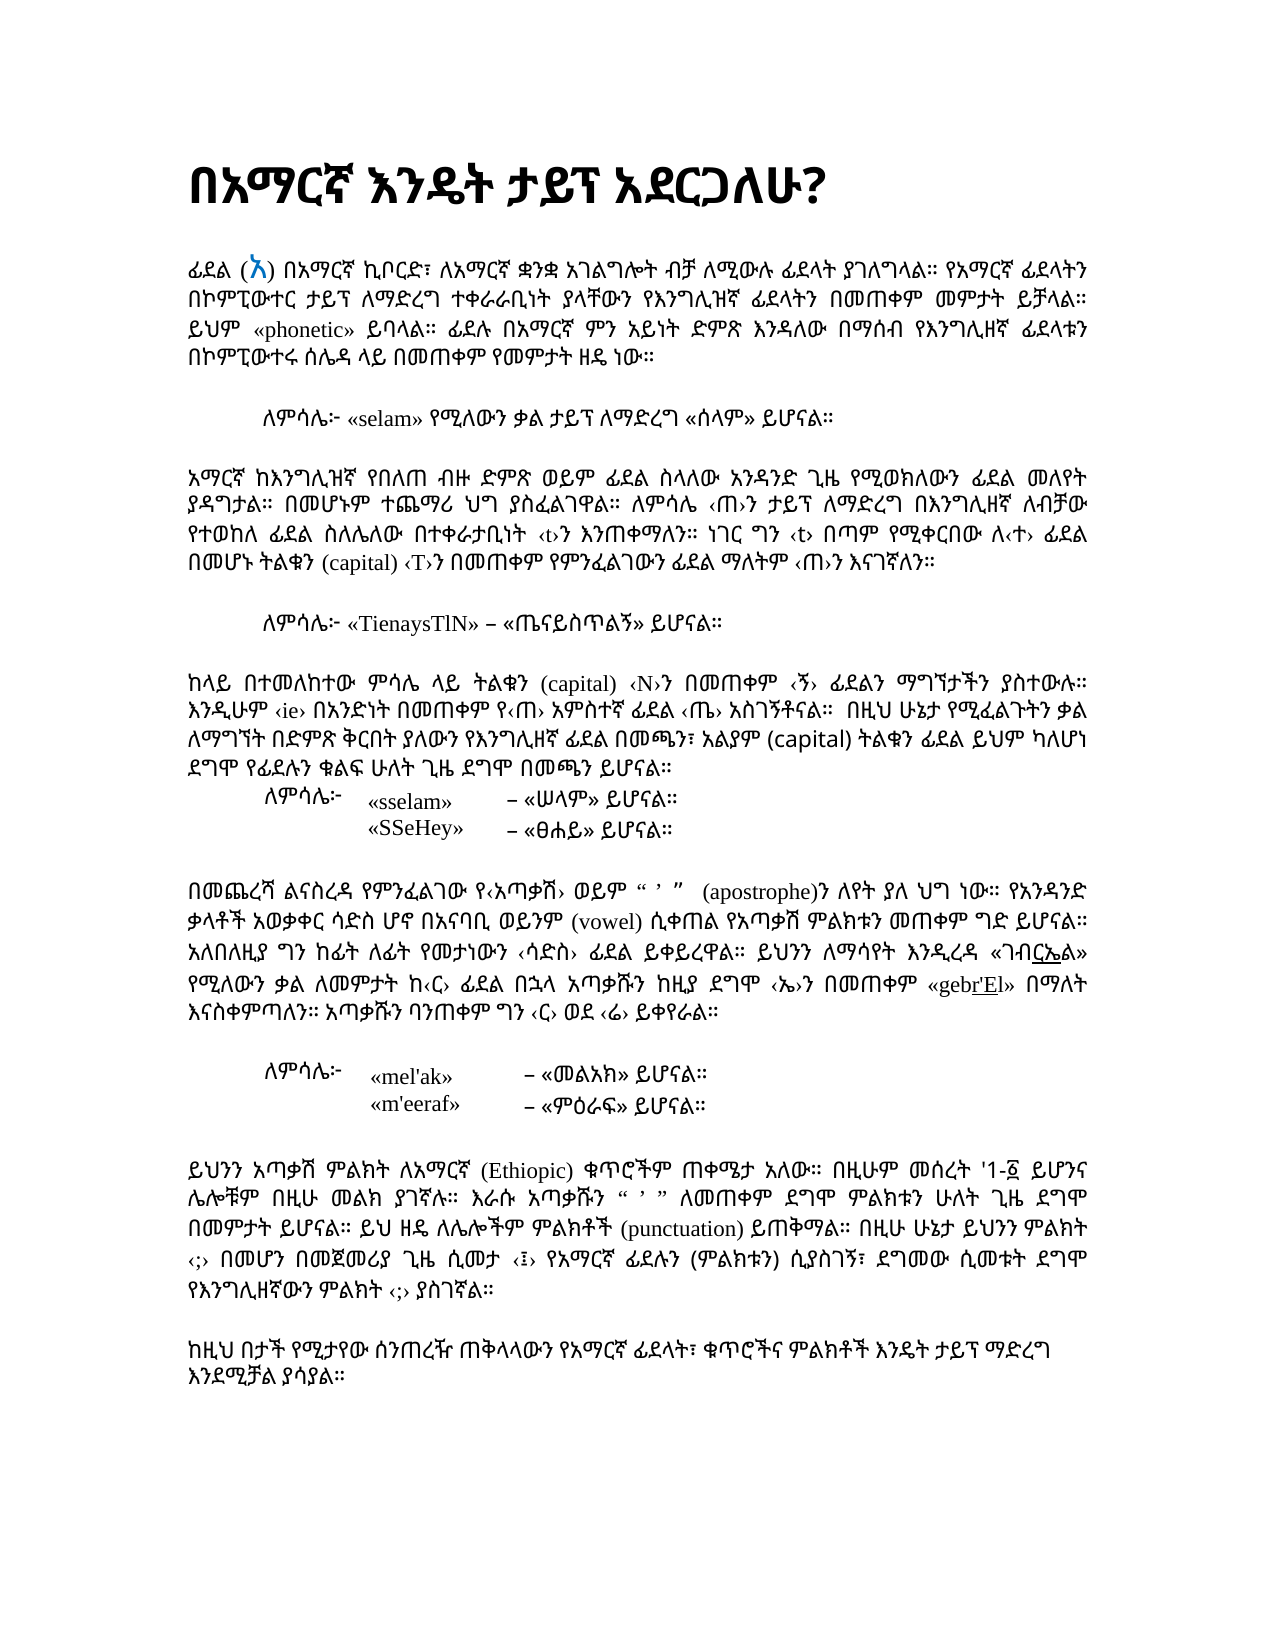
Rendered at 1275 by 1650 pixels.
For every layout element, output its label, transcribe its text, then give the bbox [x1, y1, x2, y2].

subtitle በአማርኛ እንዴት ታይፕ አደርጋለሁ? [187, 150, 1087, 218]
text ከላይ በተመለከተው ምሳሌ ላይ ትልቁን (capital) ‹N›ን በመጠቀም ‹ኝ› ፊደልን ማግኘታችን ያስተውሉ። እንዲሁም ‹ie› በአንድነት በመጠቀም የ‹ጠ› አምስተኛ ፊደል ‹ጤ› አስገኝቶናል። በዚህ ሁኔታ የሚፈልጉትን ቃል ለማግኘት በድምጽ ቅርበት ያለውን የእንግሊዘኛ ፊደል በመጫን፣ አልያም (capital) ትልቁን ፊደል ይህም ካለሆነ ደግሞ የፊደሉን ቁልፍ ሁለት ጊዜ ደግሞ በመጫን ይሆናል። [187, 670, 1087, 781]
table_header «mel'ak» «m'eeraf» [368, 1057, 516, 1122]
table_header ለምሳሌ፦ [263, 781, 366, 847]
text ለምሳሌ፦ «selam» የሚለውን ቃል ታይፕ ለማድረግ «ሰላም» ይሆናል። [187, 402, 1087, 433]
text ይህንን አጣቃሽ ምልክት ለአማርኛ (Ethiopic) ቁጥሮችም ጠቀሜታ አለው። በዚሁም መሰረት '1-፩ ይሆንና ሌሎቹም በዚሁ መልክ ያገኛሉ። እራሱ አጣቃሹን “ ’ ” ለመጠቀም ደግሞ ምልክቱን ሁለት ጊዜ ደግሞ በመምታት ይሆናል። ይህ ዘዴ ለሌሎችም ምልክቶች (punctuation) ይጠቅማል። በዚሁ ሁኔታ ይህንን ምልክት ‹;› በመሆን በመጀመሪያ ጊዜ ሲመታ ‹፤› የአማርኛ ፊደሉን (ምልክቱን) ሲያስገኝ፣ ደግመው ሲመቱት ደግሞ የእንግሊዘኛውን ምልክት ‹;› ያስገኛል። [187, 1154, 1087, 1305]
table_header – «መልአክ» ይሆናል። – «ምዕራፍ» ይሆናል። [516, 1057, 788, 1122]
table_header «sselam» «SSeHey» [366, 781, 505, 847]
text ለምሳሌ፦ «TienaysTlN» – «ጤናይስጥልኝ» ይሆናል። [262, 607, 1087, 639]
text በመጨረሻ ልናስረዳ የምንፈልገው የ‹አጣቃሽ› ወይም “ ’ ” (apostrophe)ን ለየት ያለ ህግ ነው። የአንዳንድ ቃላቶች አወቃቀር ሳድስ ሆኖ በአናባቢ ወይንም (vowel) ሲቀጠል የአጣቃሽ ምልክቱን መጠቀም ግድ ይሆናል። አለበለዚያ ግን ከፊት ለፊት የመታነውን ‹ሳድስ› ፊደል ይቀይረዋል። ይህንን ለማሳየት እንዲረዳ «ገብርኤል» የሚለውን ቃል ለመምታት ከ‹ር› ፊደል በኋላ አጣቃሹን ከዚያ ደግሞ ‹ኤ›ን በመጠቀም «gebr'El» በማለት እናስቀምጣለን። አጣቃሹን ባንጠቀም ግን ‹ር› ወደ ‹ሬ› ይቀየራል። [187, 878, 1087, 1026]
table_header ለምሳሌ፦ [263, 1057, 368, 1122]
table_header – «ሠላም» ይሆናል። – «ፀሐይ» ይሆናል። [505, 781, 769, 847]
text አማርኛ ከእንግሊዝኛ የበለጠ ብዙ ድምጽ ወይም ፊደል ስላለው አንዳንድ ጊዜ የሚወክለውን ፊደል መለየት ያዳግታል። በመሆኑም ተጨማሪ ህግ ያስፈልገዋል። ለምሳሌ ‹ጠ›ን ታይፕ ለማድረግ በእንግሊዘኛ ለብቻው የተወከለ ፊደል ስለሌለው በተቀራታቢነት ‹t›ን እንጠቀማለን። ነገር ግን ‹t› በጣም የሚቀርበው ለ‹ተ› ፊደል በመሆኑ ትልቁን (capital) ‹T›ን በመጠቀም የምንፈልገውን ፊደል ማለትም ‹ጠ›ን እናገኛለን። [187, 465, 1087, 576]
text ከዚህ በታች የሚታየው ሰንጠረዥ ጠቅላላውን የአማርኛ ፊደላት፣ ቁጥሮችና ምልክቶች እንዴት ታይፕ ማድረግ እንደሚቻል ያሳያል። [187, 1337, 1087, 1390]
text ፊደል (አ) በአማርኛ ኪቦርድ፣ ለአማርኛ ቋንቋ አገልግሎት ብቻ ለሚውሉ ፊደላት ያገለግላል። የአማርኛ ፊደላትን በኮምፒውተር ታይፕ ለማድረግ ተቀራራቢነት ያላቸውን የእንግሊዝኛ ፊደላትን በመጠቀም መምታት ይቻላል። ይህም «phonetic» ይባላል። ፊደሉ በአማርኛ ምን አይነት ድምጽ እንዳለው በማሰብ የእንግሊዘኛ ፊደላቱን በኮምፒውተሩ ሰሌዳ ላይ በመጠቀም የመምታት ዘዴ ነው። [187, 247, 1087, 371]
